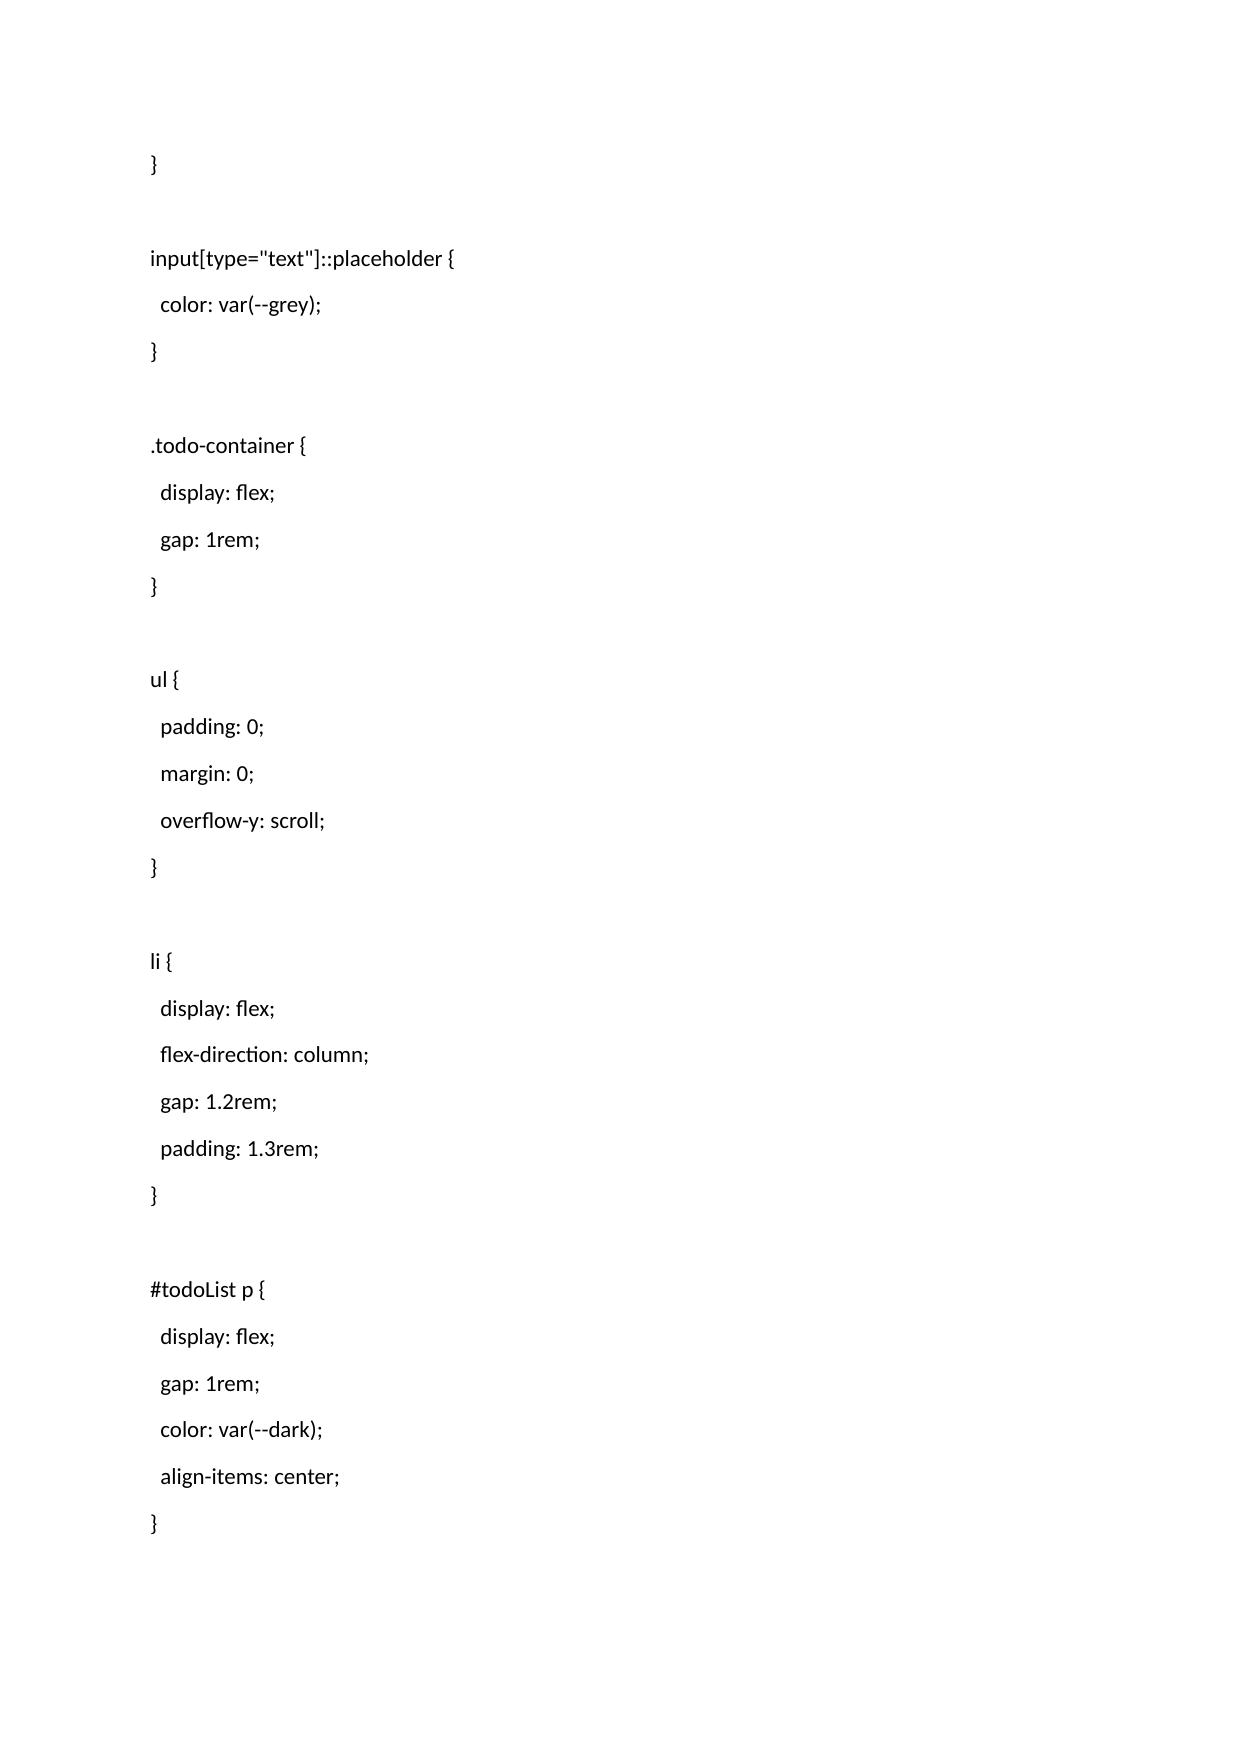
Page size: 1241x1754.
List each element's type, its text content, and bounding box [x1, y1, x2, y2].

text gap: 1rem; [150, 1369, 1090, 1397]
text color: var(--dark); [150, 1416, 1090, 1444]
text overflow-y: scroll; [150, 806, 1090, 834]
text margin: 0; [150, 759, 1090, 787]
text } [150, 853, 1090, 881]
text padding: 1.3rem; [150, 1134, 1090, 1162]
text .todo-container { [150, 431, 1090, 459]
text li { [150, 947, 1090, 975]
text gap: 1rem; [150, 525, 1090, 553]
text } [150, 1181, 1090, 1209]
text gap: 1.2rem; [150, 1087, 1090, 1116]
text input[type="text"]::placeholder { [150, 244, 1090, 272]
text color: var(--grey); [150, 291, 1090, 319]
text } [150, 150, 1090, 178]
text display: flex; [150, 478, 1090, 506]
text } [150, 1509, 1090, 1537]
text flex-direction: column; [150, 1041, 1090, 1069]
text display: flex; [150, 1322, 1090, 1350]
text align-items: center; [150, 1462, 1090, 1491]
text #todoList p { [150, 1275, 1090, 1303]
text ul { [150, 666, 1090, 694]
text display: flex; [150, 994, 1090, 1022]
text } [150, 572, 1090, 600]
text } [150, 337, 1090, 366]
text padding: 0; [150, 712, 1090, 741]
